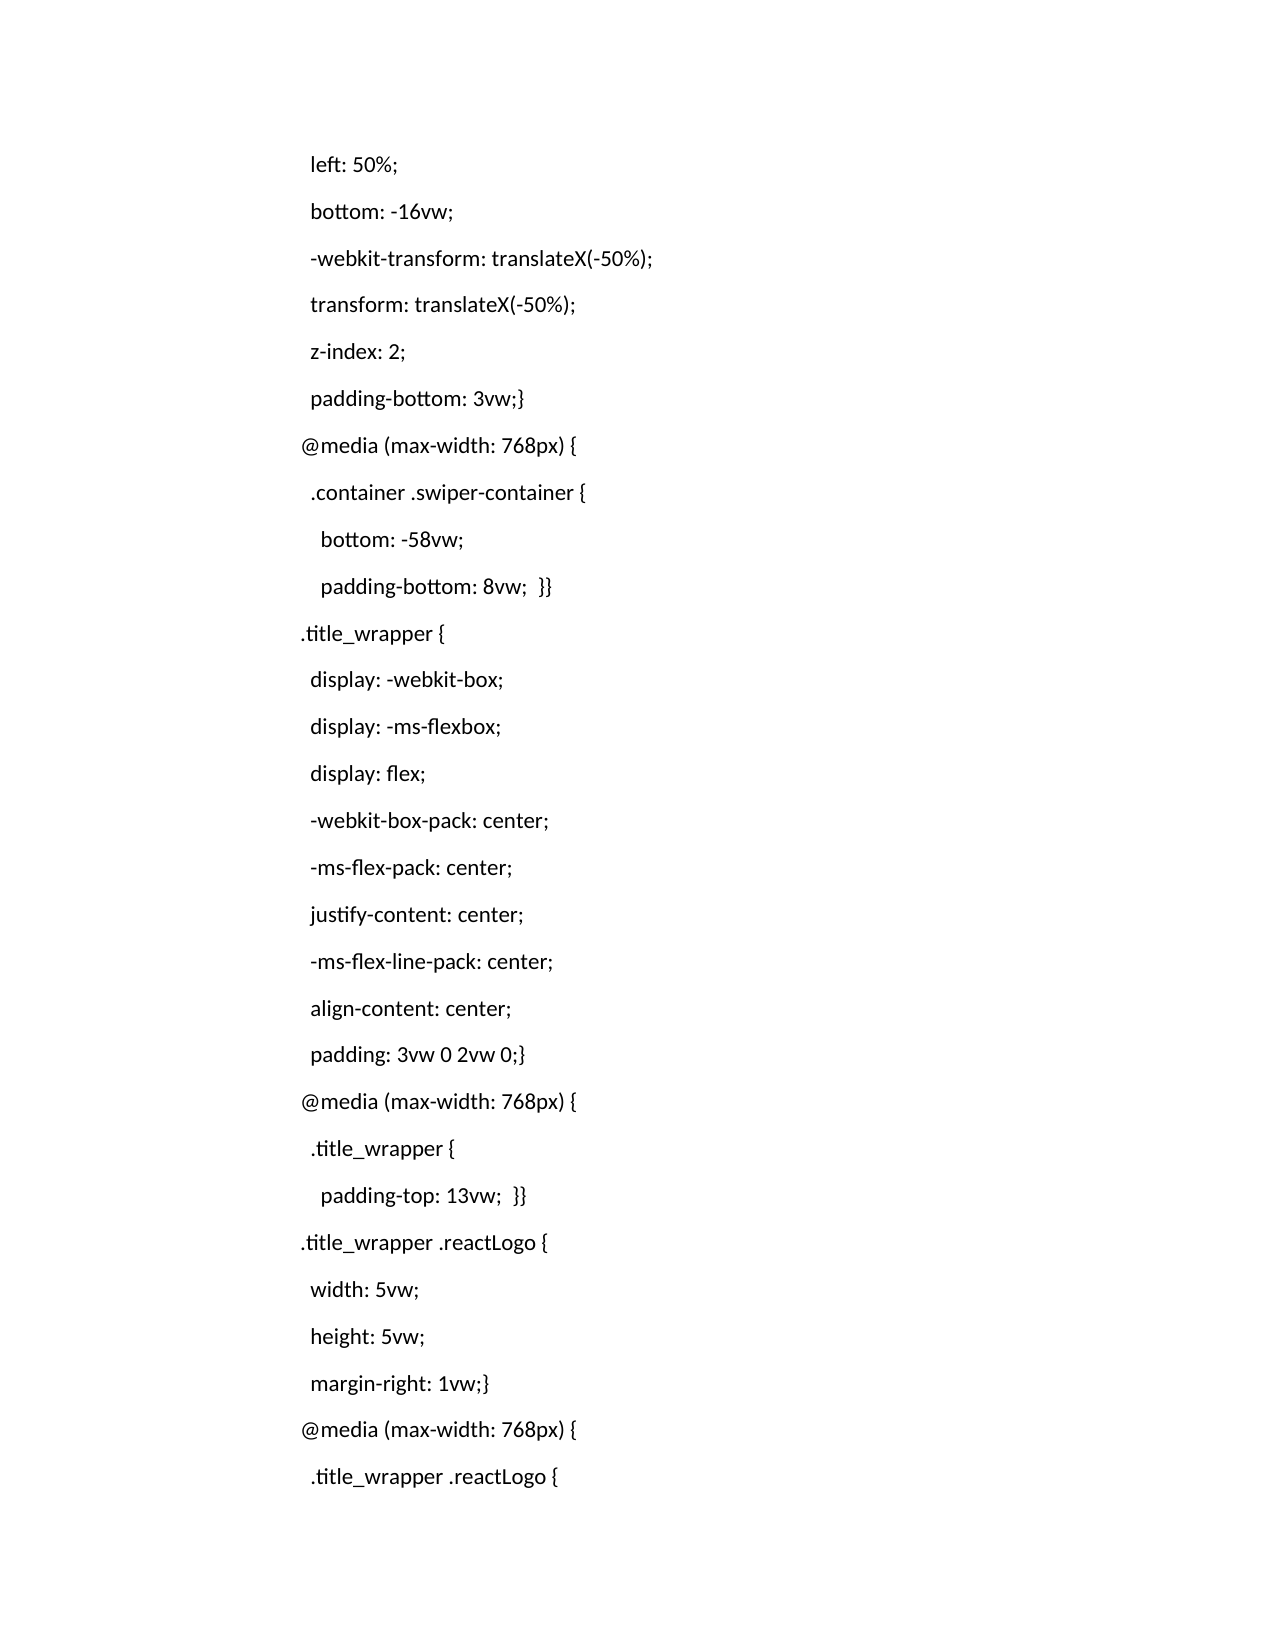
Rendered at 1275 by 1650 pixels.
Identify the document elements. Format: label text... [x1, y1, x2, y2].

text @media (max-width: 768px) { [225, 431, 1125, 459]
text bottom: -16vw; [225, 197, 1125, 225]
text display: -webkit-box; [225, 666, 1125, 694]
text width: 5vw; [225, 1275, 1125, 1303]
text display: flex; [225, 759, 1125, 787]
text z-index: 2; [225, 337, 1125, 366]
text .title_wrapper { [225, 619, 1125, 647]
text display: -ms-flexbox; [225, 712, 1125, 741]
text margin-right: 1vw;} [225, 1369, 1125, 1397]
text @media (max-width: 768px) { [225, 1087, 1125, 1116]
text transform: translateX(-50%); [225, 291, 1125, 319]
text -webkit-transform: translateX(-50%); [225, 244, 1125, 272]
text .title_wrapper { [225, 1134, 1125, 1162]
text -webkit-box-pack: center; [225, 806, 1125, 834]
text align-content: center; [225, 994, 1125, 1022]
text left: 50%; [225, 150, 1125, 178]
text padding-bottom: 3vw;} [225, 384, 1125, 412]
text .title_wrapper .reactLogo { [225, 1462, 1125, 1491]
text @media (max-width: 768px) { [225, 1416, 1125, 1444]
text padding-bottom: 8vw; }} [225, 572, 1125, 600]
text padding-top: 13vw; }} [225, 1181, 1125, 1209]
text -ms-flex-line-pack: center; [225, 947, 1125, 975]
text justify-content: center; [225, 900, 1125, 928]
text -ms-flex-pack: center; [225, 853, 1125, 881]
text .title_wrapper .reactLogo { [225, 1228, 1125, 1256]
text bottom: -58vw; [225, 525, 1125, 553]
text .container .swiper-container { [225, 478, 1125, 506]
text padding: 3vw 0 2vw 0;} [225, 1041, 1125, 1069]
text height: 5vw; [225, 1322, 1125, 1350]
